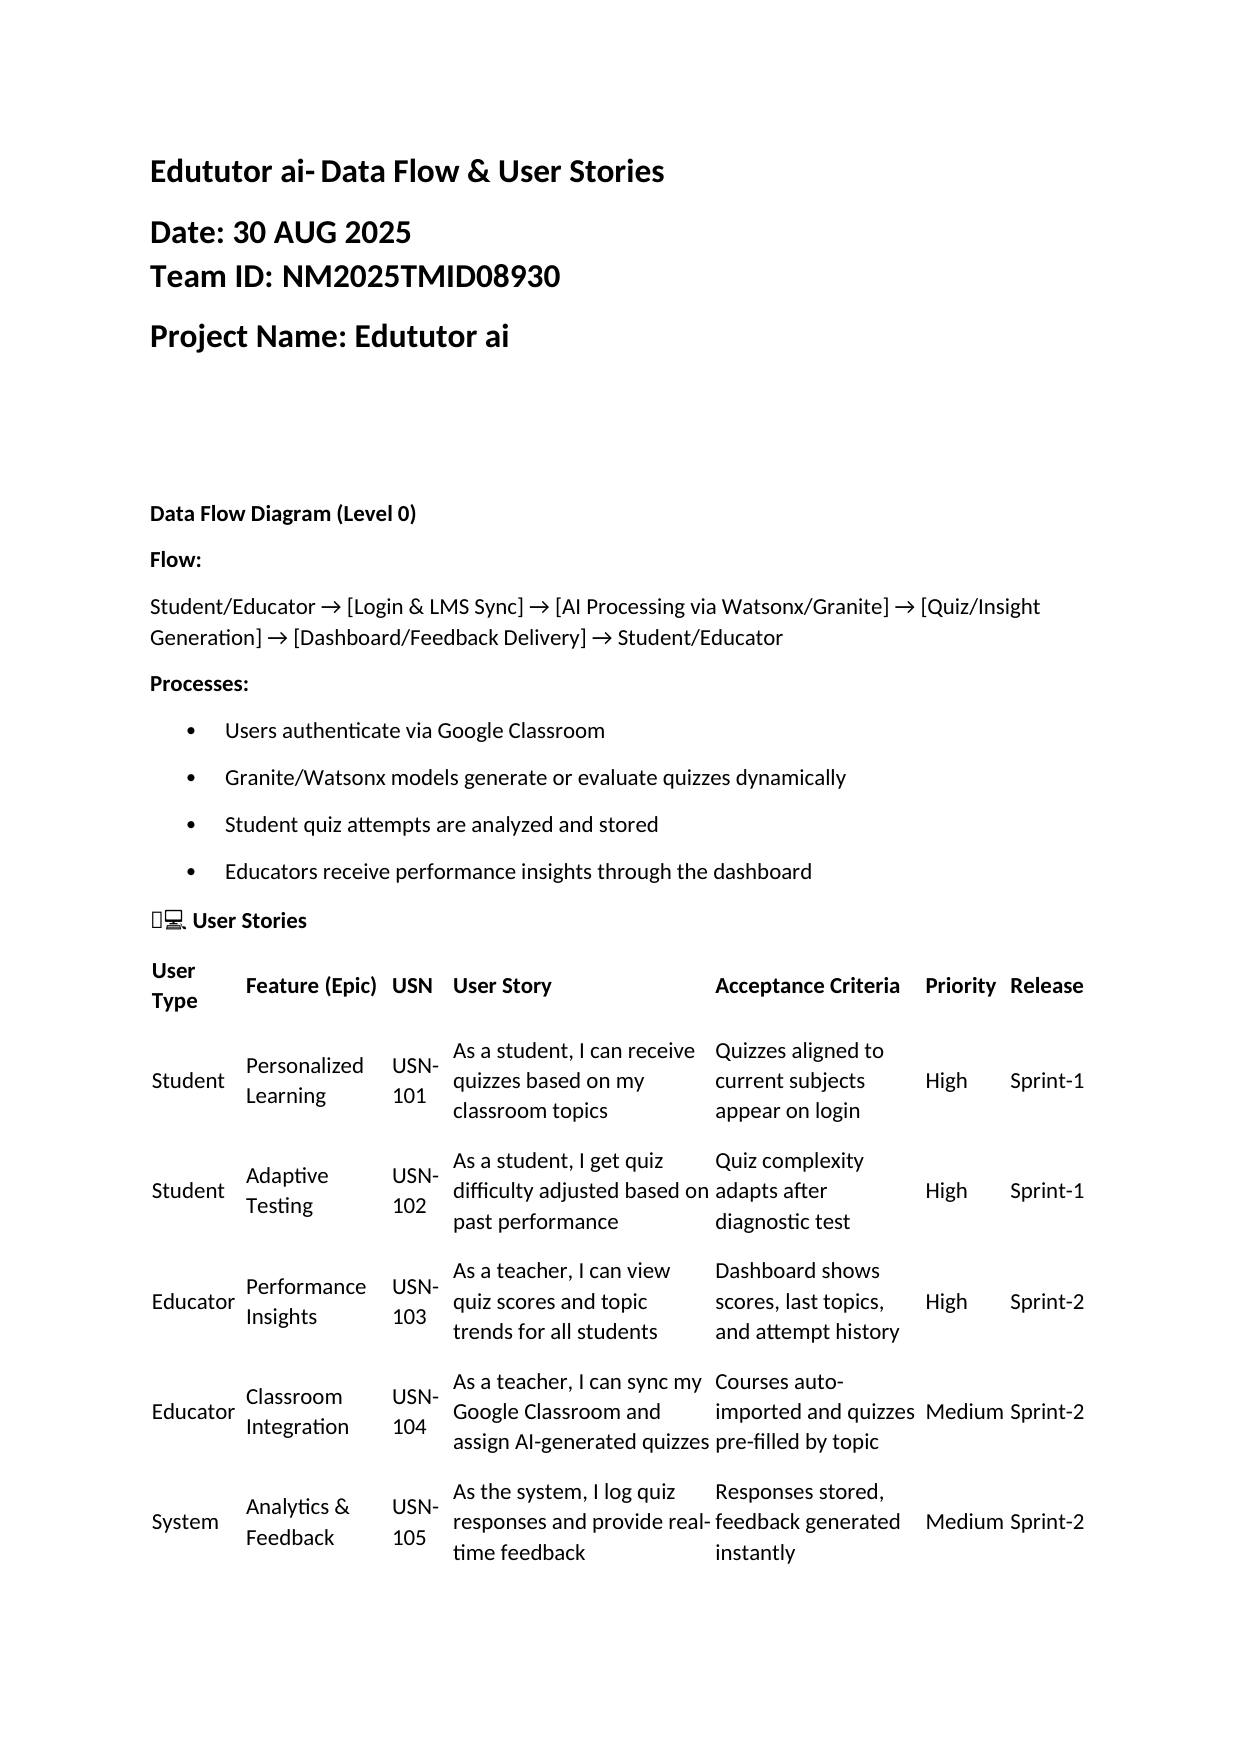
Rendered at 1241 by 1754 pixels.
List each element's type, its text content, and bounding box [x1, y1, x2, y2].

table_cell Quiz complexity adapts after diagnostic test [714, 1145, 924, 1255]
text Edututor ai- Data Flow & User Stories [150, 150, 1090, 191]
list Student quiz attempts are analyzed and stored [187, 810, 1090, 838]
table_cell Educator [150, 1365, 244, 1476]
table_cell High [924, 1255, 1009, 1365]
text Date: 30 AUG 2025 Team ID: NM2025TMID08930 [150, 211, 1090, 295]
table_cell Medium [924, 1476, 1009, 1586]
table_cell Classroom Integration [244, 1365, 390, 1476]
table_cell High [924, 1145, 1009, 1255]
table_header USN [390, 954, 451, 1034]
table_cell Student [150, 1035, 244, 1145]
table_cell As the system, I log quiz responses and provide real-time feedback [451, 1476, 714, 1586]
table_cell System [150, 1476, 244, 1586]
table_cell As a student, I get quiz difficulty adjusted based on past performance [451, 1145, 714, 1255]
table_cell As a teacher, I can sync my Google Classroom and assign AI-generated quizzes [451, 1365, 714, 1476]
table_cell Personalized Learning [244, 1035, 390, 1145]
table_header Feature (Epic) [244, 954, 390, 1034]
table_cell Adaptive Testing [244, 1145, 390, 1255]
table_cell Courses auto-imported and quizzes pre-filled by topic [714, 1365, 924, 1476]
table_header Acceptance Criteria [714, 954, 924, 1034]
table_cell Dashboard shows scores, last topics, and attempt history [714, 1255, 924, 1365]
table_cell Analytics & Feedback [244, 1476, 390, 1586]
table_header User Story [451, 954, 714, 1034]
table_cell Sprint-1 [1009, 1035, 1090, 1145]
table_cell Quizzes aligned to current subjects appear on login [714, 1035, 924, 1145]
table_header User Type [150, 954, 244, 1034]
table_header Release [1009, 954, 1090, 1034]
table_cell Educator [150, 1255, 244, 1365]
list Granite/Watsonx models generate or evaluate quizzes dynamically [187, 763, 1090, 791]
table_cell Medium [924, 1365, 1009, 1476]
table_cell As a student, I can receive quizzes based on my classroom topics [451, 1035, 714, 1145]
table_header Priority [924, 954, 1009, 1034]
table_cell Sprint-2 [1009, 1365, 1090, 1476]
table_cell USN-101 [390, 1035, 451, 1145]
table_cell As a teacher, I can view quiz scores and topic trends for all students [451, 1255, 714, 1365]
table_cell Sprint-2 [1009, 1476, 1090, 1586]
text Flow: [150, 546, 1090, 574]
table_cell USN-104 [390, 1365, 451, 1476]
table_cell USN-102 [390, 1145, 451, 1255]
table_cell High [924, 1035, 1009, 1145]
table_cell Sprint-2 [1009, 1255, 1090, 1365]
text Project Name: Edututor ai [150, 315, 1090, 386]
table_cell Performance Insights [244, 1255, 390, 1365]
table_cell USN-103 [390, 1255, 451, 1365]
table_cell Sprint-1 [1009, 1145, 1090, 1255]
text Processes: [150, 669, 1090, 698]
table_cell Student [150, 1145, 244, 1255]
text Data Flow Diagram (Level 0) [150, 499, 1090, 527]
text 🧑‍💻 User Stories [150, 904, 1090, 935]
text Student/Educator → [Login & LMS Sync] → [AI Processing via Watsonx/Granite] → [Quiz/Insight Generation] → [Dashboard/Feedback Delivery] → Student/Educator [150, 592, 1090, 651]
list Users authenticate via Google Classroom [187, 716, 1090, 744]
table_cell USN-105 [390, 1476, 451, 1586]
table_cell Responses stored, feedback generated instantly [714, 1476, 924, 1586]
list Educators receive performance insights through the dashboard [187, 857, 1090, 885]
